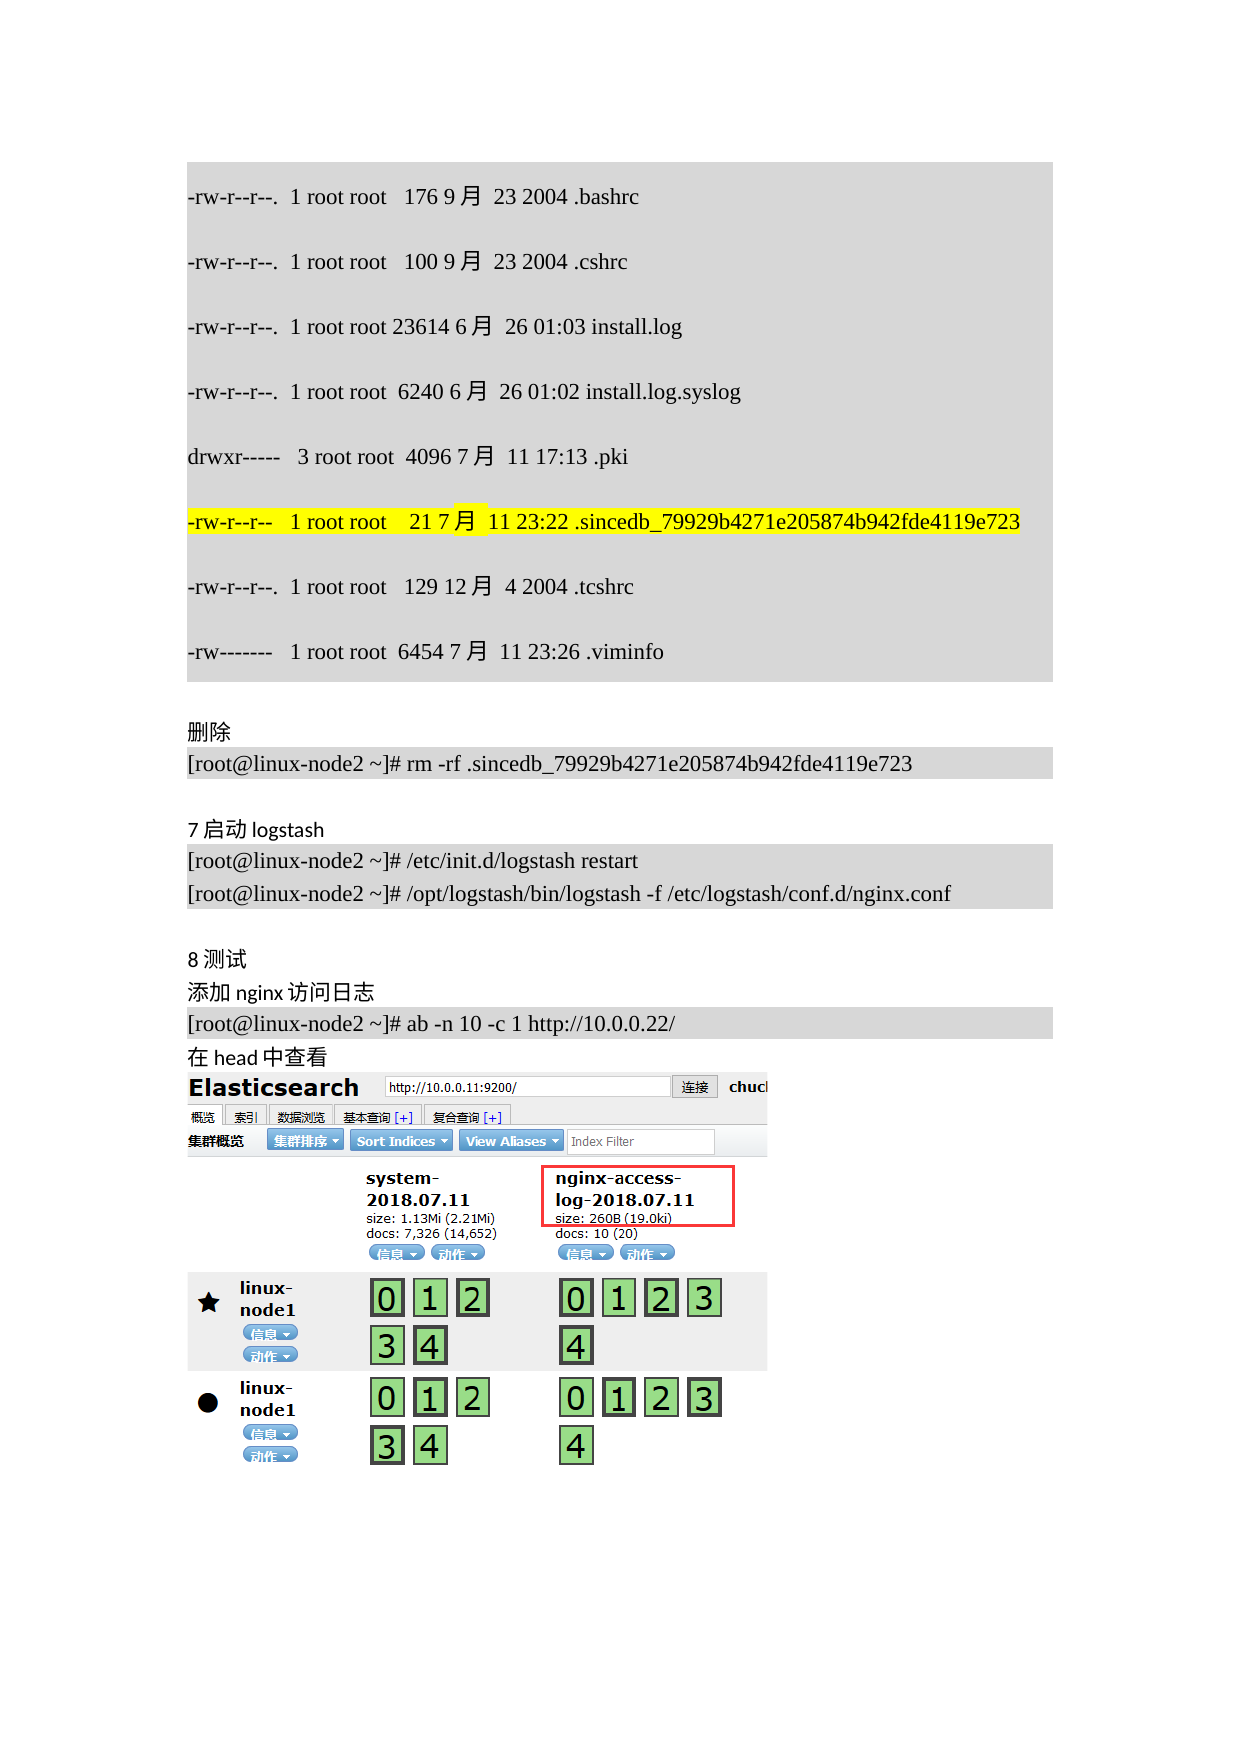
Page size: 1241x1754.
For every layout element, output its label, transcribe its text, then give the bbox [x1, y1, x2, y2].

text 7 启动logstash [187, 812, 1053, 844]
text [root@linux-node2 ~]# rm -rf .sincedb_79929b4271e205874b942fde4119e723 [187, 747, 1053, 779]
text [root@linux-node2 ~]# ab -n 10 -c 1 http://10.0.0.22/ [187, 1007, 1053, 1039]
text [root@linux-node2 ~]# /opt/logstash/bin/logstash -f /etc/logstash/conf.d/nginx.conf [187, 877, 1053, 909]
text -rw-r--r--. 1 root root 100 9月 23 2004 .cshrc [187, 227, 1053, 292]
text 8 测试 [187, 942, 1053, 974]
text 在head中查看 [187, 1039, 1053, 1072]
text 删除 [187, 714, 1053, 747]
text -rw------- 1 root root 6454 7月 11 23:26 .viminfo [187, 617, 1053, 682]
text -rw-r--r--. 1 root root 176 9月 23 2004 .bashrc [187, 162, 1053, 227]
text -rw-r--r--. 1 root root 129 12月 4 2004 .tcshrc [187, 552, 1053, 617]
text drwxr----- 3 root root 4096 7月 11 17:13 .pki [187, 422, 1053, 487]
text 添加nginx访问日志 [187, 974, 1053, 1007]
text -rw-r--r-- 1 root root 21 7月 11 23:22 .sincedb_79929b4271e205874b942fde4119e723 [187, 487, 1053, 552]
picture [187, 1072, 768, 1489]
text -rw-r--r--. 1 root root 23614 6月 26 01:03 install.log [187, 292, 1053, 357]
text -rw-r--r--. 1 root root 6240 6月 26 01:02 install.log.syslog [187, 357, 1053, 422]
text [root@linux-node2 ~]# /etc/init.d/logstash restart [187, 844, 1053, 877]
